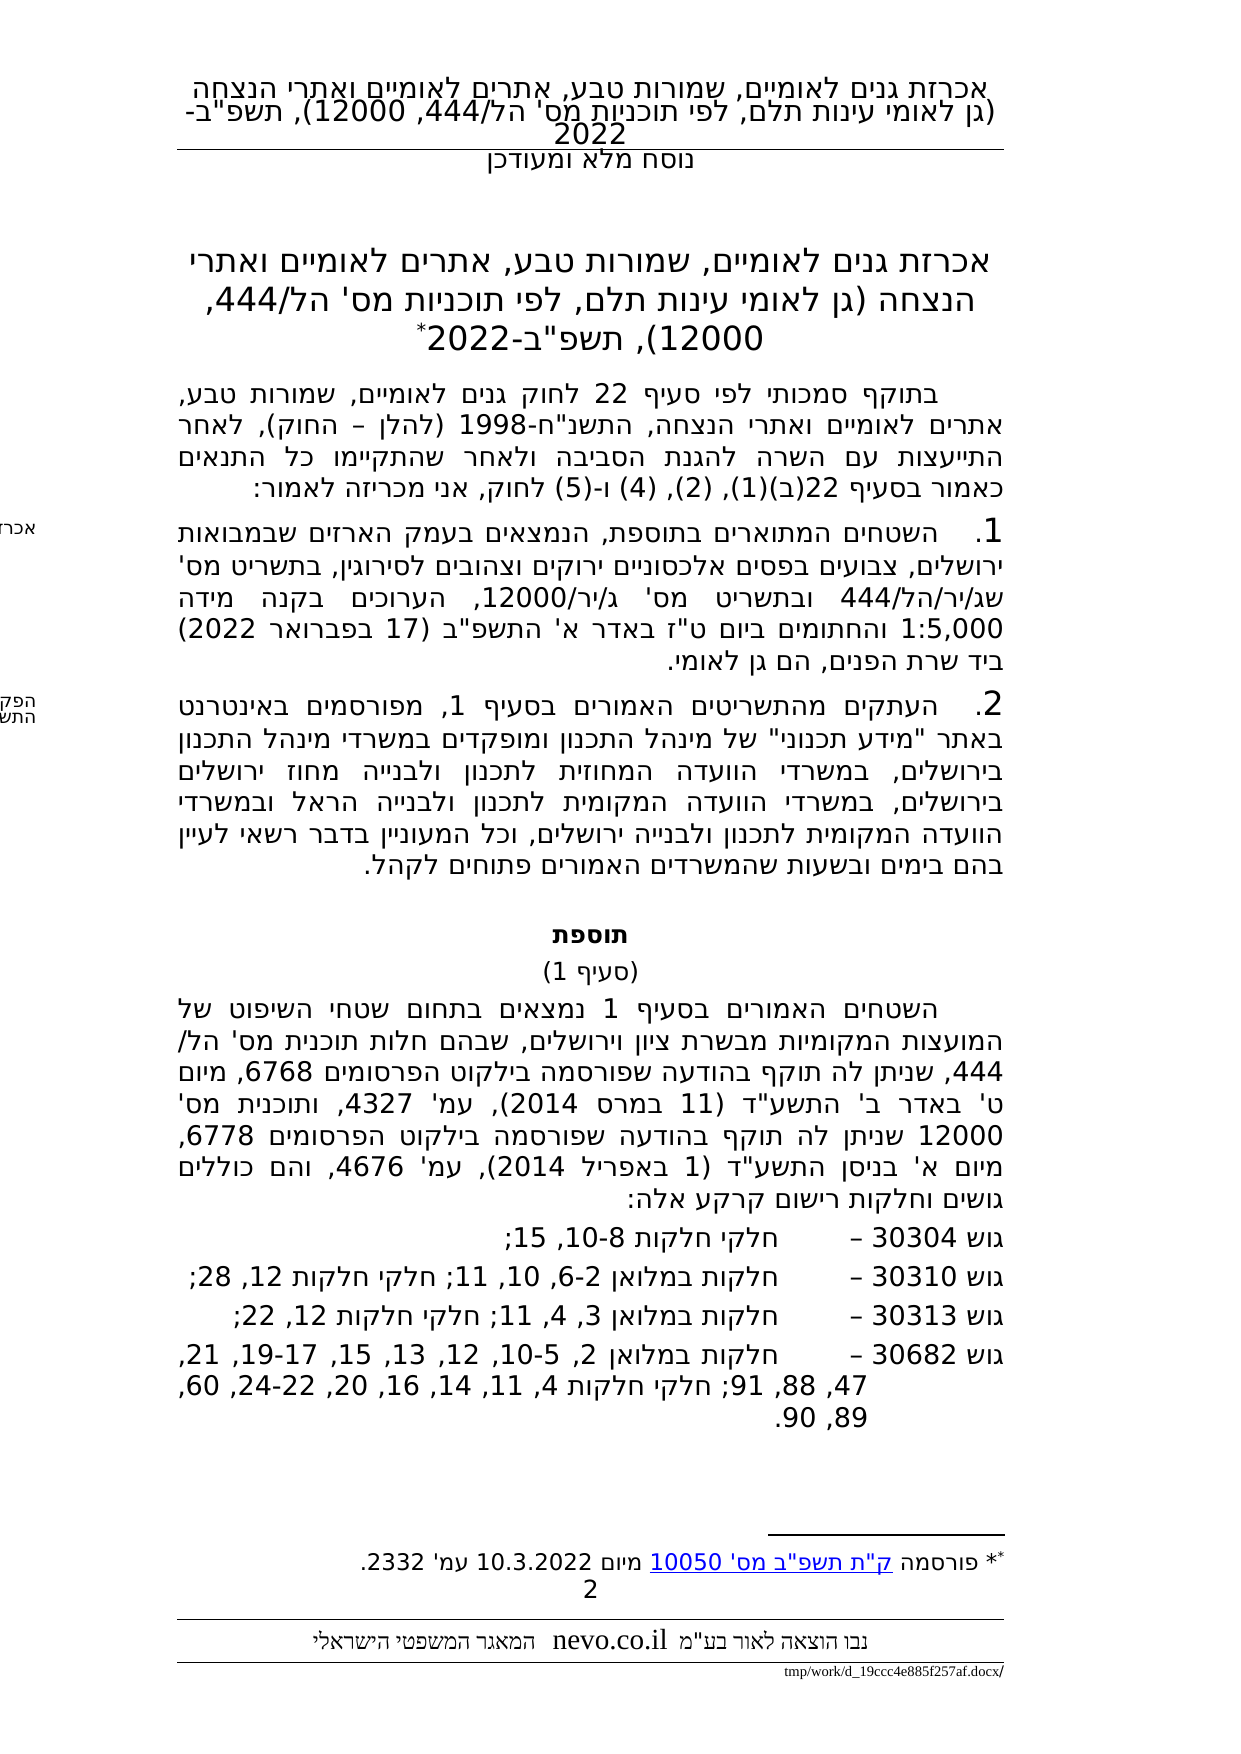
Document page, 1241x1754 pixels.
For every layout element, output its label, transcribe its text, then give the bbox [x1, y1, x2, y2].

text גוש 30310 – חלקות במלואן 6-2, 10, 11; חלקי חלקות 12, 28; [177, 1261, 1004, 1293]
text בתוקף סמכותי לפי סעיף 22 לחוק גנים לאומיים, שמורות טבע, אתרים לאומיים ואתרי הנצחה, התשנ"ח-1998 (להלן – החוק), לאחר התייעצות עם השרה להגנת הסביבה ולאחר שהתקיימו כל התנאים כאמור בסעיף 22(ב)(1), (2), (4) ו-(5) לחוק, אני מכריזה לאמור: [177, 378, 1004, 504]
text גוש 30682 – חלקות במלואן 2, 10-5, 12, 13, 15, 19-17, 21, 47, 88, 91; חלקי חלקות 4, 11, 14, 16, 20, 24-22, 60, 89, 90. [177, 1339, 1004, 1434]
text גוש 30304 – חלקי חלקות 10-8, 15; [177, 1222, 1004, 1253]
text 1. השטחים המתוארים בתוספת, הנמצאים בעמק הארזים שבמבואות ירושלים, צבועים בפסים אלכסוניים ירוקים וצהובים לסירוגין, בתשריט מס' שג/יר/הל/444 ובתשריט מס' ג/יר/12000, הערוכים בקנה מידה 1:5,000 והחתומים ביום ט"ז באדר א' התשפ"ב (17 בפברואר 2022) ביד שרת הפנים, הם גן לאומי. [177, 512, 1004, 677]
text (סעיף 1) [177, 957, 1004, 986]
text תוספת [177, 920, 1004, 949]
text גוש 30313 – חלקות במלואן 3, 4, 11; חלקי חלקות 12, 22; [177, 1300, 1004, 1332]
text השטחים האמורים בסעיף 1 נמצאים בתחום שטחי השיפוט של המועצות המקומיות מבשרת ציון וירושלים, שבהם חלות תוכנית מס' הל/444, שניתן לה תוקף בהודעה שפורסמה בילקוט הפרסומים 6768, מיום ט' באדר ב' התשע"ד (11 במרס 2014), עמ' 4327, ותוכנית מס' 12000 שניתן לה תוקף בהודעה שפורסמה בילקוט הפרסומים 6778, מיום א' בניסן התשע"ד (1 באפריל 2014), עמ' 4676, והם כוללים גושים וחלקות רישום קרקע אלה: [177, 993, 1004, 1214]
text 2. העתקים מהתשריטים האמורים בסעיף 1, מפורסמים באינטרנט באתר "מידע תכנוני" של מינהל התכנון ומופקדים במשרדי מינהל התכנון בירושלים, במשרדי הוועדה המחוזית לתכנון ולבנייה מחוז ירושלים בירושלים, במשרדי הוועדה המקומית לתכנון ולבנייה הראל ובמשרדי הוועדה המקומית לתכנון ולבנייה ירושלים, וכל המעוניין בדבר רשאי לעיין בהם בימים ובשעות שהמשרדים האמורים פתוחים לקהל. [177, 684, 1004, 881]
text אכרזת גנים לאומיים, שמורות טבע, אתרים לאומיים ואתרי הנצחה (גן לאומי עינות תלם, לפי תוכניות מס' הל/444, 12000), תשפ"ב-2022* [177, 242, 1004, 358]
